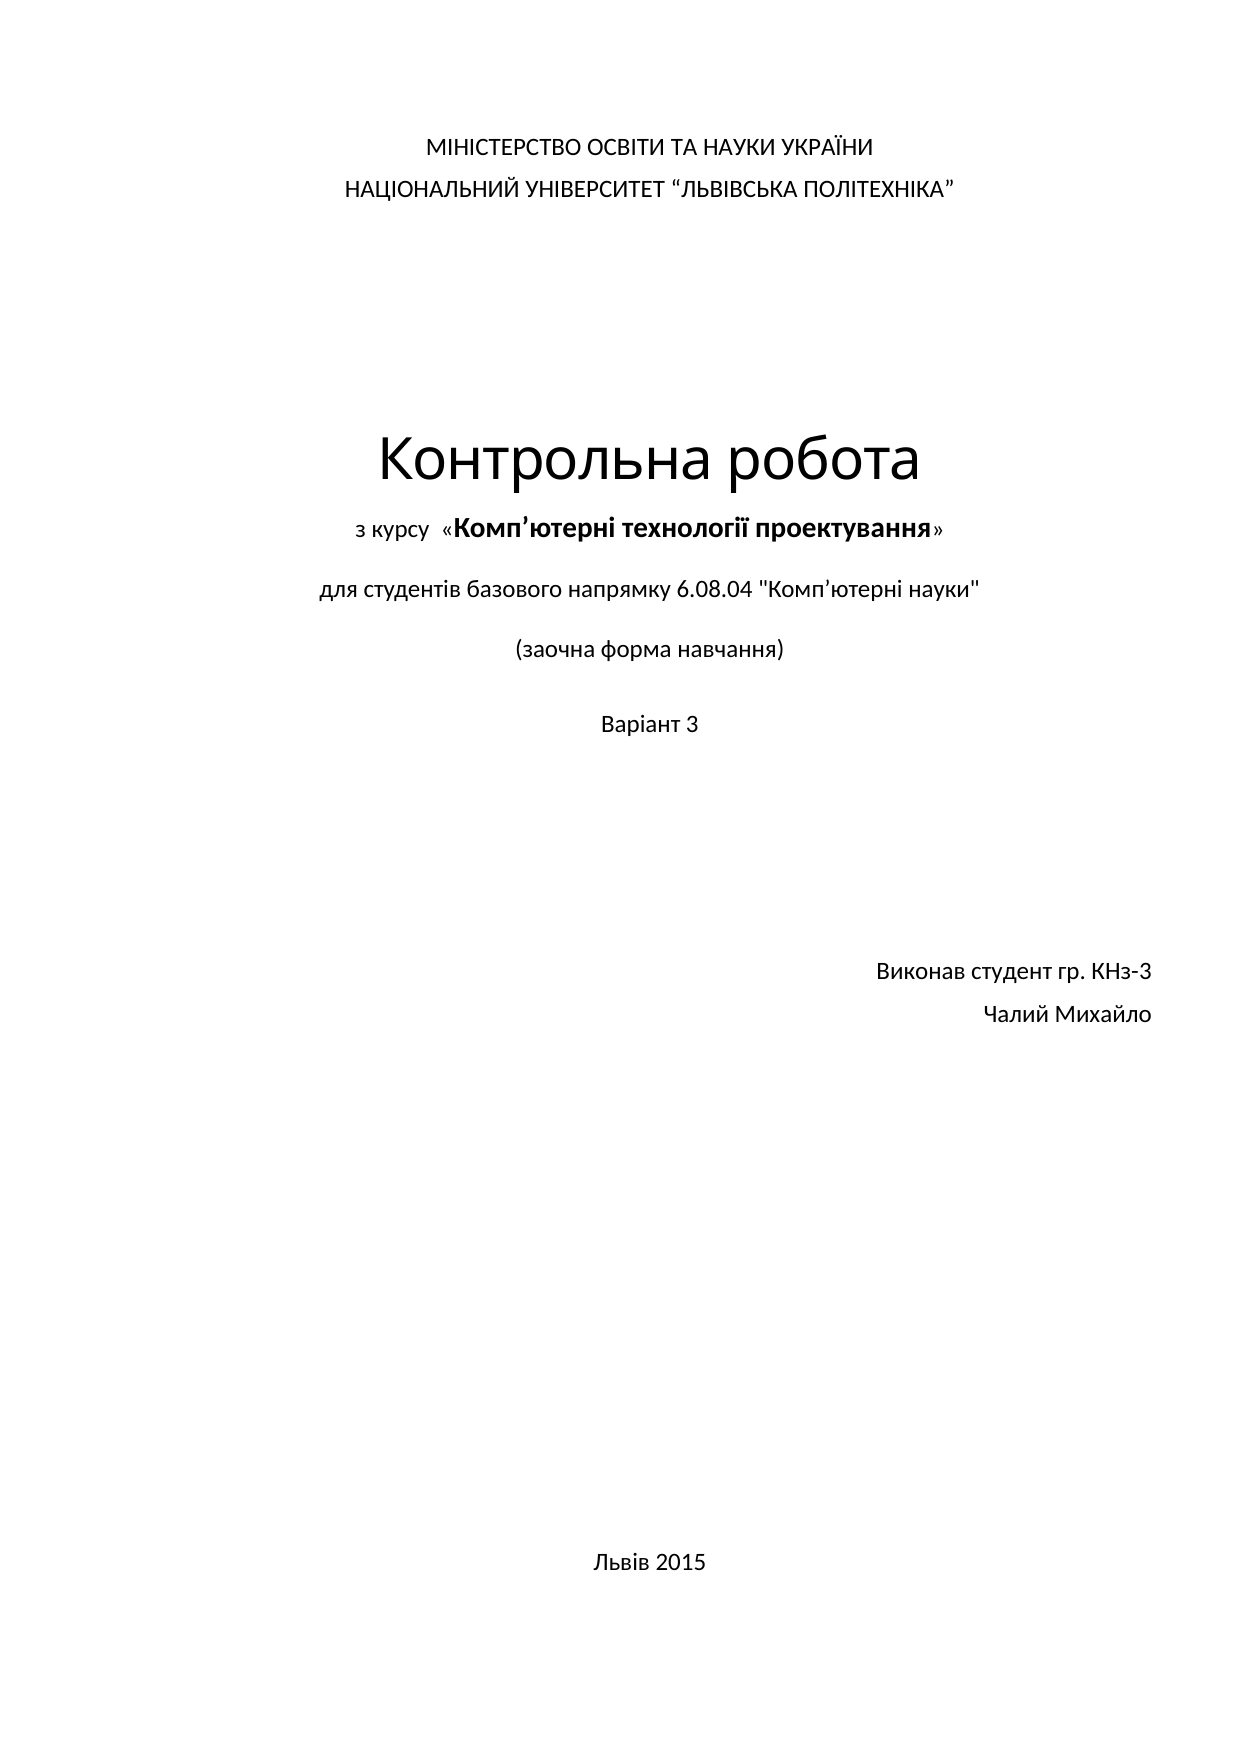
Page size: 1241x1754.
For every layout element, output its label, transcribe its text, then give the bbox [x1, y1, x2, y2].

text Виконав студент гр. КНз-3 [148, 955, 1152, 986]
text (заочна форма навчання) [148, 633, 1152, 664]
text Львів 2015 [148, 1546, 1152, 1577]
text для студентів базового напрямку 6.08.04 "Комп’ютерні науки" [148, 574, 1152, 604]
text з курсу «Комп’ютерні технології проектування» [148, 509, 1152, 544]
text Чалий Михайло [148, 998, 1152, 1029]
text НАЦІОНАЛЬНИЙ УНІВЕРСИТЕТ “ЛЬВІВСЬКА ПОЛІТЕХНІКА” [148, 174, 1152, 204]
text Варіант 3 [148, 708, 1152, 739]
text МІНІСТЕРСТВО ОСВІТИ ТА НАУКИ УКРАЇНИ [148, 131, 1152, 161]
